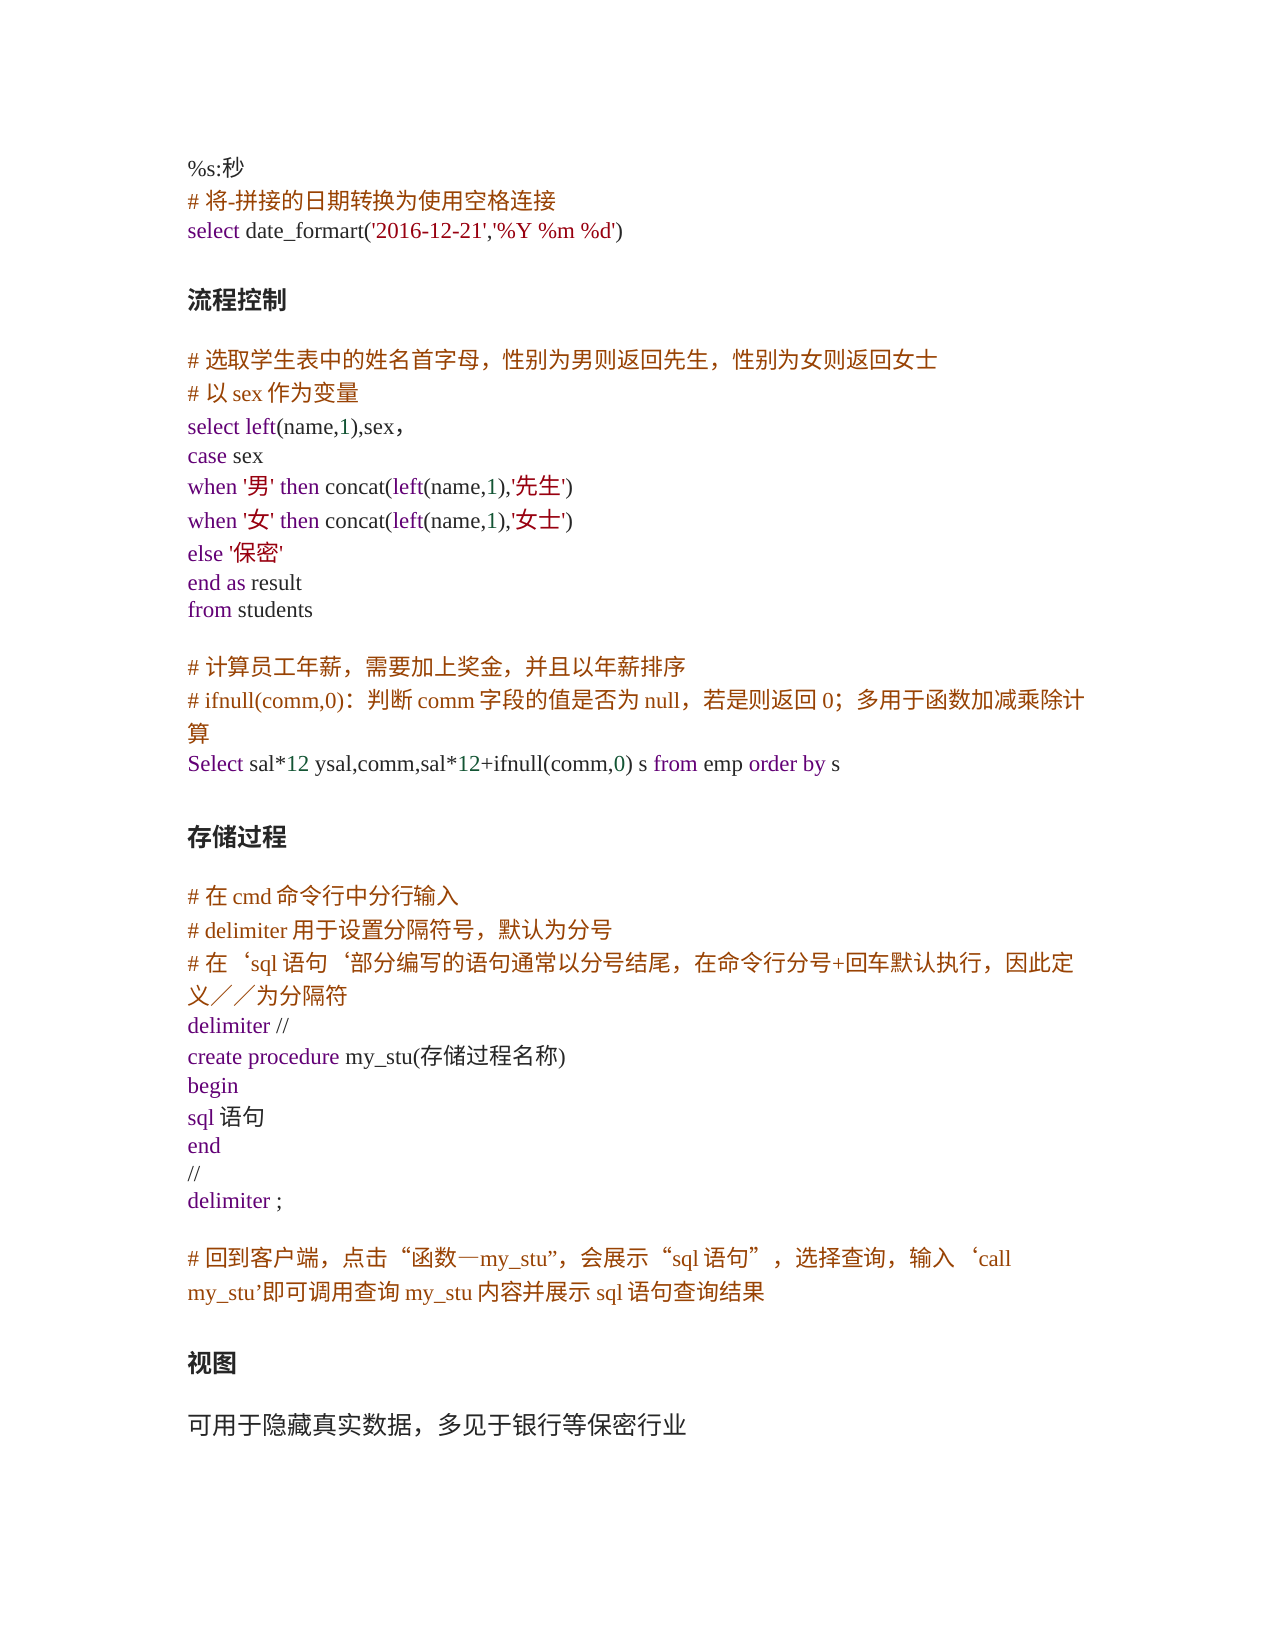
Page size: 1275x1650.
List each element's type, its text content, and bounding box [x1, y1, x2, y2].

text delimiter ; [187, 1186, 1087, 1213]
text # 回到客户端，点击“函数—my_stu”，会展示“sql语句”，选择查询，输入‘call my_stu’即可调用查询my_stu内容并展示sql语句查询结果 [187, 1240, 1087, 1307]
text else '保密' [187, 535, 1087, 568]
text # ifnull(comm,0)：判断comm字段的值是否为null，若是则返回0；多用于函数加减乘除计算 [187, 682, 1087, 749]
text when '女' then concat(left(name,1),'女士') [187, 501, 1087, 535]
text # 计算员工年薪，需要加上奖金，并且以年薪排序 [187, 649, 1087, 682]
text from students [187, 595, 1087, 622]
text when '男' then concat(left(name,1),'先生') [187, 468, 1087, 501]
text # delimiter用于设置分隔符号，默认为分号 [187, 911, 1087, 945]
text create procedure my_stu(存储过程名称) [187, 1038, 1087, 1071]
text case sex [187, 441, 1087, 468]
text 流程控制 [187, 273, 1087, 316]
text # 在cmd命令行中分行输入 [187, 878, 1087, 911]
text delimiter // [187, 1011, 1087, 1038]
text select date_formart('2016-12-21','%Y %m %d') [187, 216, 1087, 243]
text 存储过程 [187, 809, 1087, 853]
text 可用于隐藏真实数据，多见于银行等保密行业 [187, 1404, 1087, 1442]
text select left(name,1),sex， [187, 408, 1087, 441]
text # 将-拼接的日期转换为使用空格连接 [187, 183, 1087, 216]
text # 选取学生表中的姓名首字母，性别为男则返回先生，性别为女则返回女士 [187, 341, 1087, 375]
text Select sal*12 ysal,comm,sal*12+ifnull(comm,0) s from emp order by s [187, 749, 1087, 776]
text # 以sex作为变量 [187, 375, 1087, 408]
text sql语句 [187, 1098, 1087, 1132]
text %s:秒 [187, 150, 1087, 183]
text 视图 [187, 1336, 1087, 1379]
text # 在‘sql语句‘部分编写的语句通常以分号结尾，在命令行分号+回车默认执行，因此定义／／为分隔符 [187, 945, 1087, 1011]
text // [187, 1159, 1087, 1186]
text end [187, 1132, 1087, 1159]
text end as result [187, 568, 1087, 595]
text begin [187, 1071, 1087, 1098]
